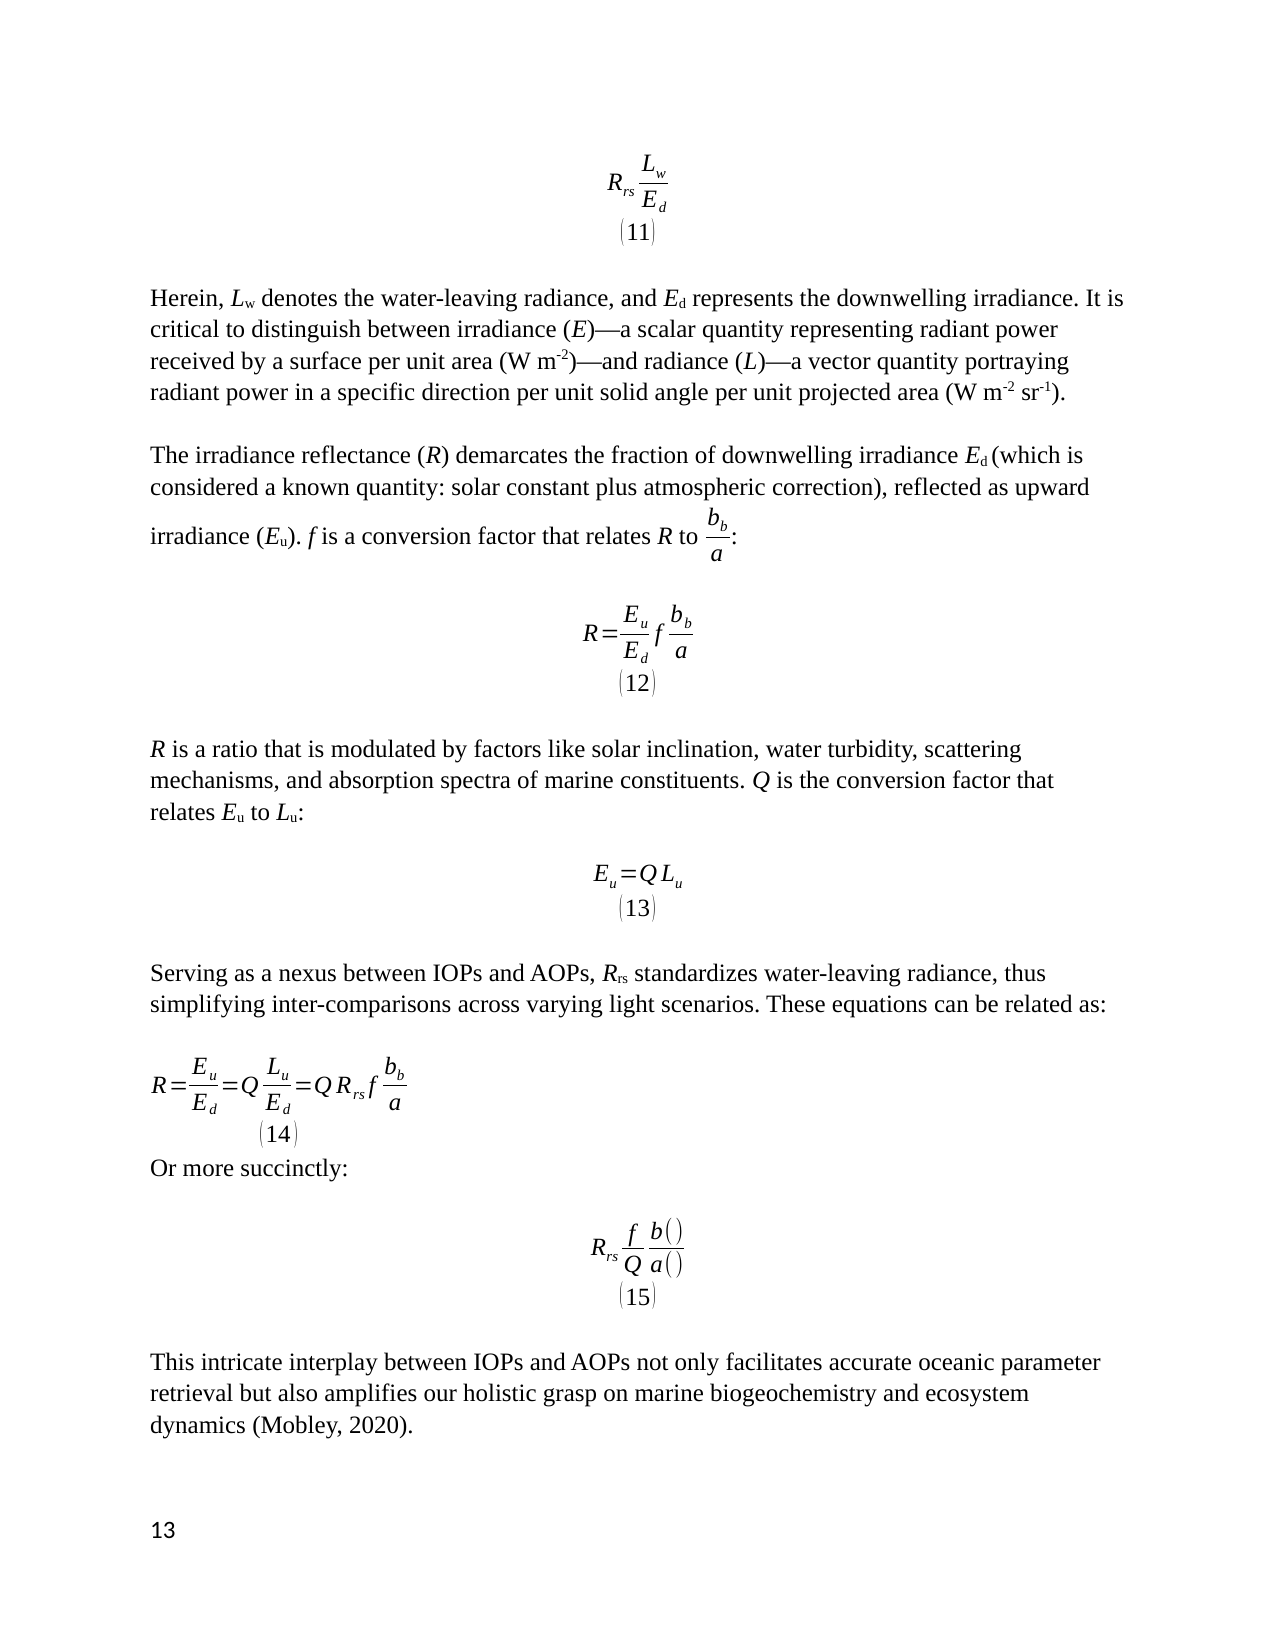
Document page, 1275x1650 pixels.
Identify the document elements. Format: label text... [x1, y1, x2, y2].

text Herein, Lw denotes the water-leaving radiance, and Ed represents the downwelling irradiance. It is critical to distinguish between irradiance (E)—a scalar quantity representing radiant power received by a surface per unit area (W m-2)—and radiance (L)—a vector quantity portraying radiant power in a specific direction per unit solid angle per unit projected area (W m-2 sr-1). [150, 283, 1125, 406]
text Serving as a nexus between IOPs and AOPs, Rrs standardizes water-leaving radiance, thus simplifying inter-comparisons across varying light scenarios. These equations can be related as: [150, 958, 1125, 1018]
text The irradiance reflectance (R) demarcates the fraction of downwelling irradiance Ed (which is considered a known quantity: solar constant plus atmospheric correction), reflected as upward irradiance (Eu). f is a conversion factor that relates R to : [150, 441, 1125, 566]
text Or more succinctly: [150, 1153, 1125, 1182]
text R is a ratio that is modulated by factors like solar inclination, water turbidity, scattering mechanisms, and absorption spectra of marine constituents. Q is the conversion factor that relates Eu to Lu: [150, 734, 1125, 826]
text This intricate interplay between IOPs and AOPs not only facilitates accurate oceanic parameter retrieval but also amplifies our holistic grasp on marine biogeochemistry and ecosystem dynamics (Mobley, 2020). [150, 1347, 1125, 1438]
